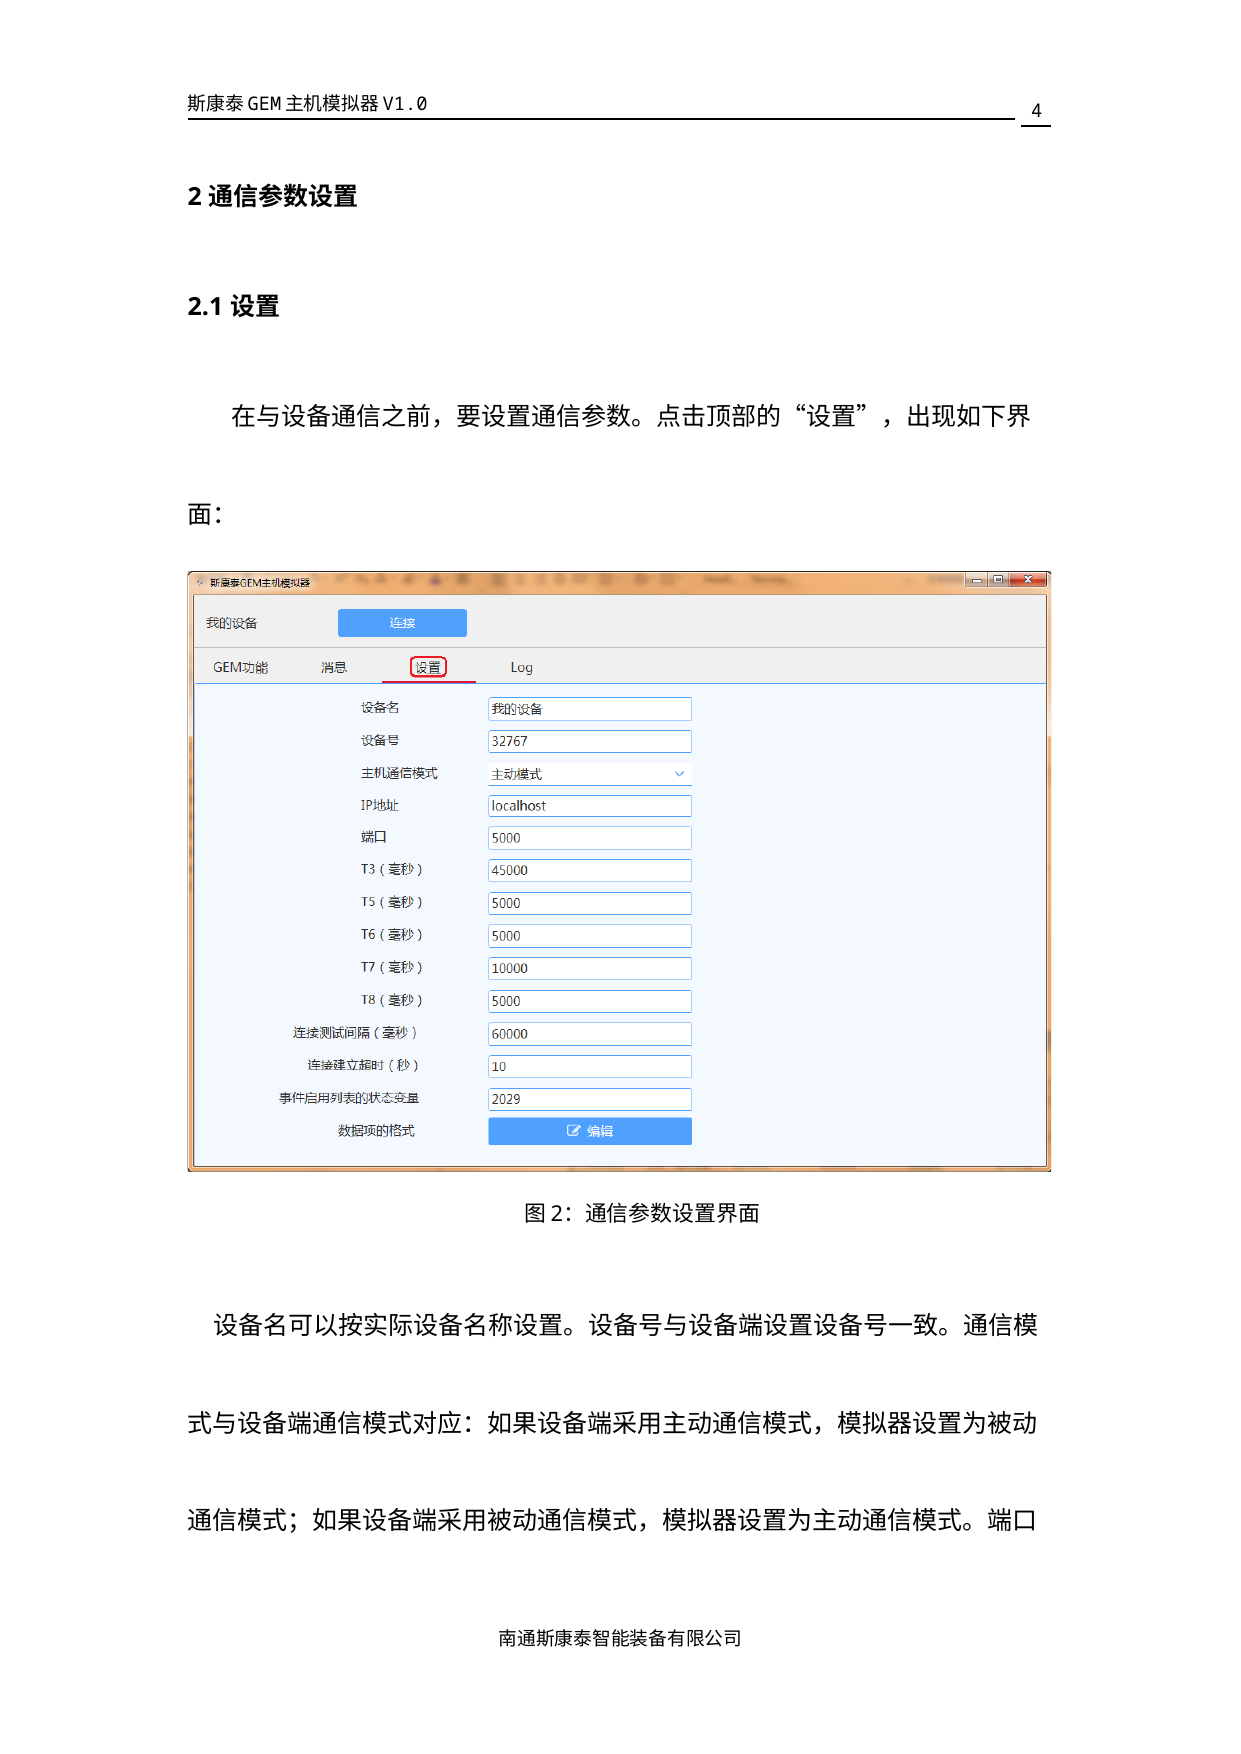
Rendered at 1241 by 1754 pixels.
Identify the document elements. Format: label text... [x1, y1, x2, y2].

text 在与设备通信之前，要设置通信参数。点击顶部的“设置”，出现如下界面： [187, 382, 1053, 545]
subtitle 2 通信参数设置 [187, 162, 1053, 227]
text 设备名可以按实际设备名称设置。设备号与设备端设置设备号一致。通信模式与设备端通信模式对应：如果设备端采用主动通信模式，模拟器设置为被动通信模式；如果设备端采用被动通信模式，模拟器设置为主动通信模式。端口号与设备端一致。通信超时与设备端一致。查询事件启用列表根据设备端相关设置一致。 [187, 1291, 1053, 1551]
picture [187, 571, 1052, 1172]
subtitle 2.1 设置 [187, 272, 1053, 337]
text 图2：通信参数设置界面 [187, 1195, 1053, 1228]
